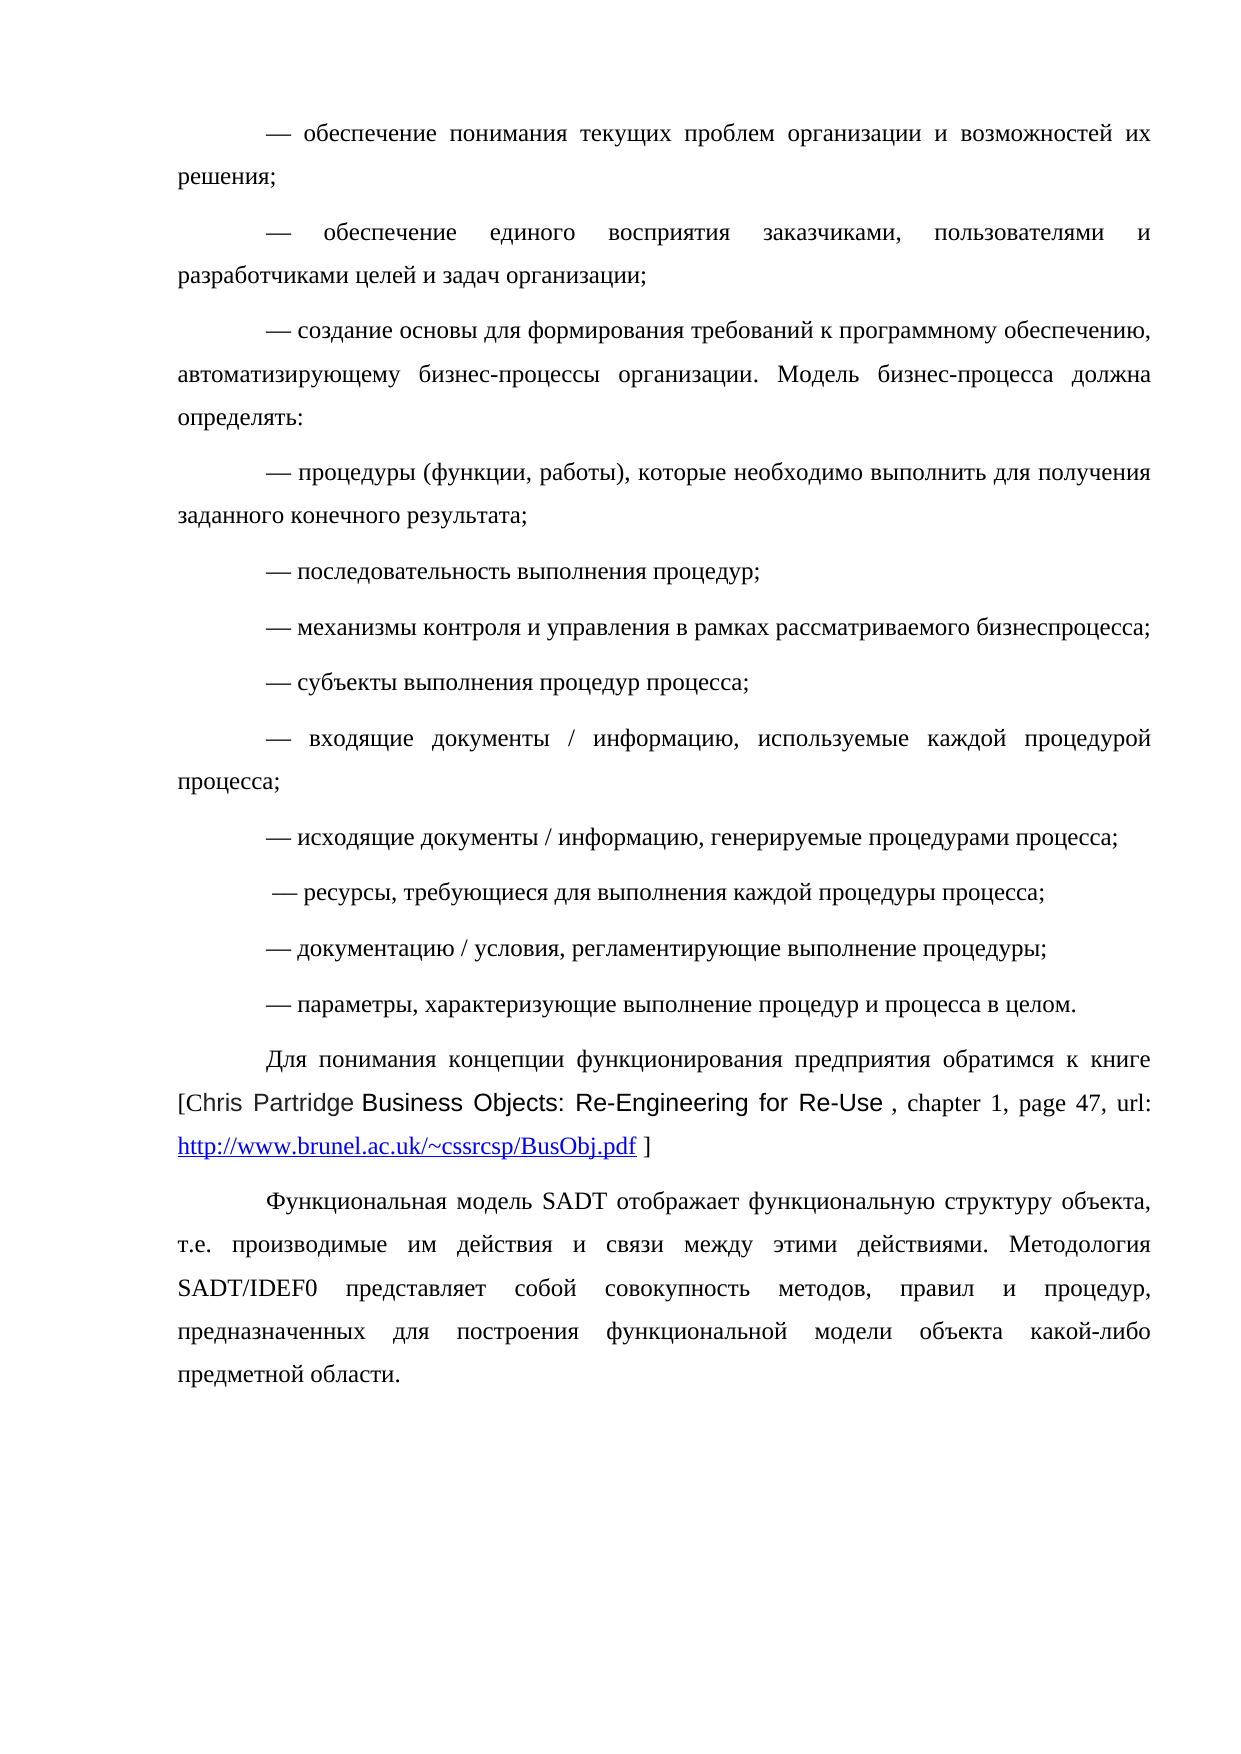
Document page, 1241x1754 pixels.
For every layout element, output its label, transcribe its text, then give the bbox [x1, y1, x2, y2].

text –– исходящие документы / информацию, генерируемые процедурами процесса; [177, 822, 1152, 851]
text –– процедуры (функции, работы), которые необходимо выполнить для получения заданного конечного результата; [177, 457, 1152, 529]
text –– последовательность выполнения процедур; [177, 556, 1152, 585]
text –– создание основы для формирования требований к программному обеспечению, автоматизирующему бизнес-процессы организации. Модель бизнес-процесса должна определять: [177, 316, 1152, 431]
text –– обеспечение единого восприятия заказчиками, пользователями и разработчиками целей и задач организации; [177, 217, 1152, 289]
text Функциональная модель SADT отображает функциональную структуру объекта, т.е. производимые им действия и связи между этими действиями. Методология SADT/IDEF0 представляет собой совокупность методов, правил и процедур, предназначенных для построения функциональной модели объекта какой-либо предметной области. [177, 1186, 1152, 1388]
text –– параметры, характеризующие выполнение процедур и процесса в целом. [177, 989, 1152, 1017]
text –– обеспечение понимания текущих проблем организации и возможностей их решения; [177, 118, 1152, 190]
text –– механизмы контроля и управления в рамках рассматриваемого бизнеспроцесса; [177, 612, 1152, 641]
text –– входящие документы / информацию, используемые каждой процедурой процесса; [177, 723, 1152, 795]
text Для понимания концепции функционирования предприятия обратимся к книге [Chris Partridge Business Objects: Re-Engineering for Re-Use , chapter 1, page 47, url: http://www.brunel.ac.uk/~cssrcsp/BusObj.pdf ] [177, 1044, 1152, 1159]
text –– ресурсы, требующиеся для выполнения каждой процедуры процесса; [177, 877, 1152, 906]
text –– субъекты выполнения процедур процесса; [177, 667, 1152, 696]
text –– документацию / условия, регламентирующие выполнение процедуры; [177, 933, 1152, 962]
